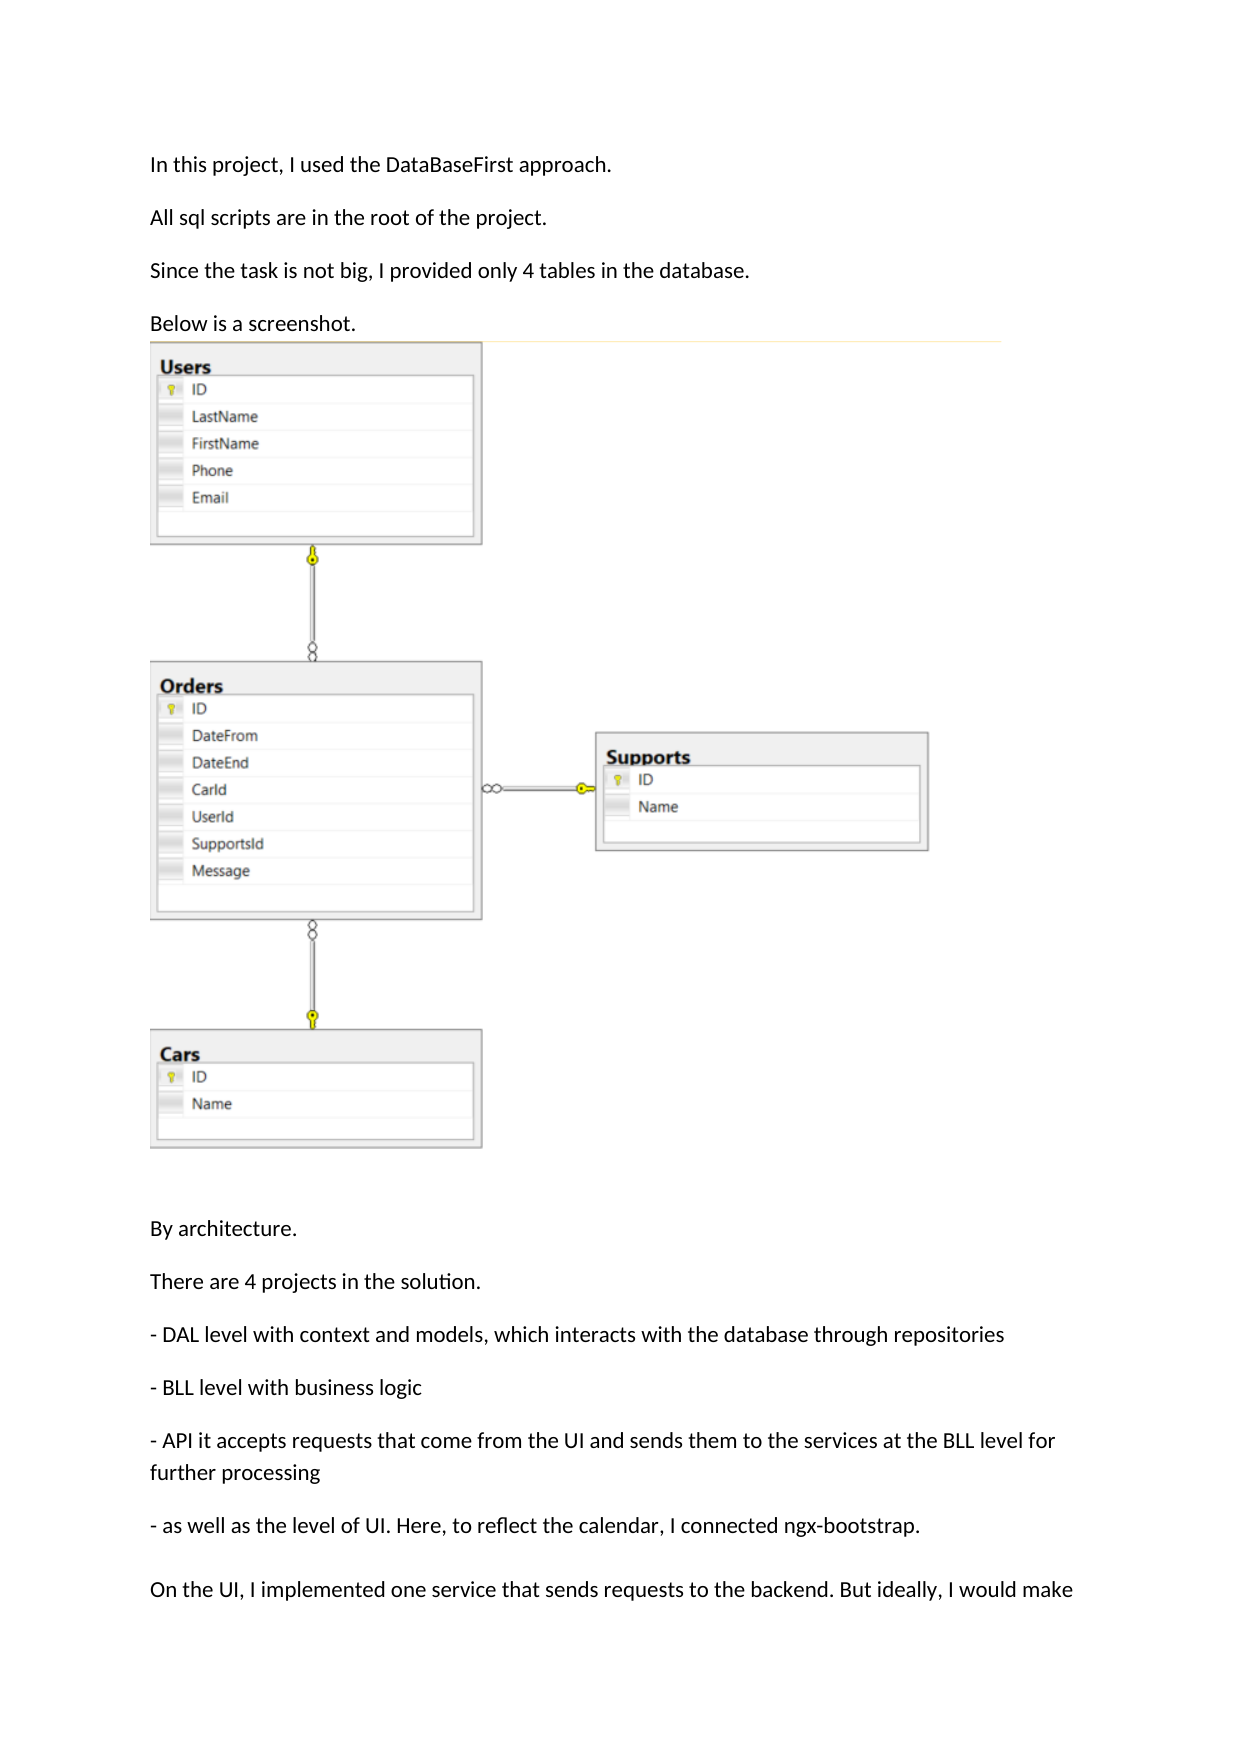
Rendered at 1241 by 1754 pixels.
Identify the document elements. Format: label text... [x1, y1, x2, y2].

text - BLL level with business logic [150, 1373, 1090, 1401]
text - DAL level with context and models, which interacts with the database through repositories [150, 1320, 1090, 1348]
text There are 4 projects in the solution. [150, 1267, 1090, 1295]
text By architecture. [150, 1214, 1090, 1242]
text - API it accepts requests that come from the UI and sends them to the services at the BLL level for further processing [150, 1426, 1090, 1486]
text In this project, I used the DataBaseFirst approach. [150, 150, 1090, 178]
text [150, 1511, 1090, 1603]
text Since the task is not big, I provided only 4 tables in the database. [150, 256, 1090, 284]
text All sql scripts are in the root of the project. [150, 203, 1090, 231]
picture [150, 341, 1002, 1189]
